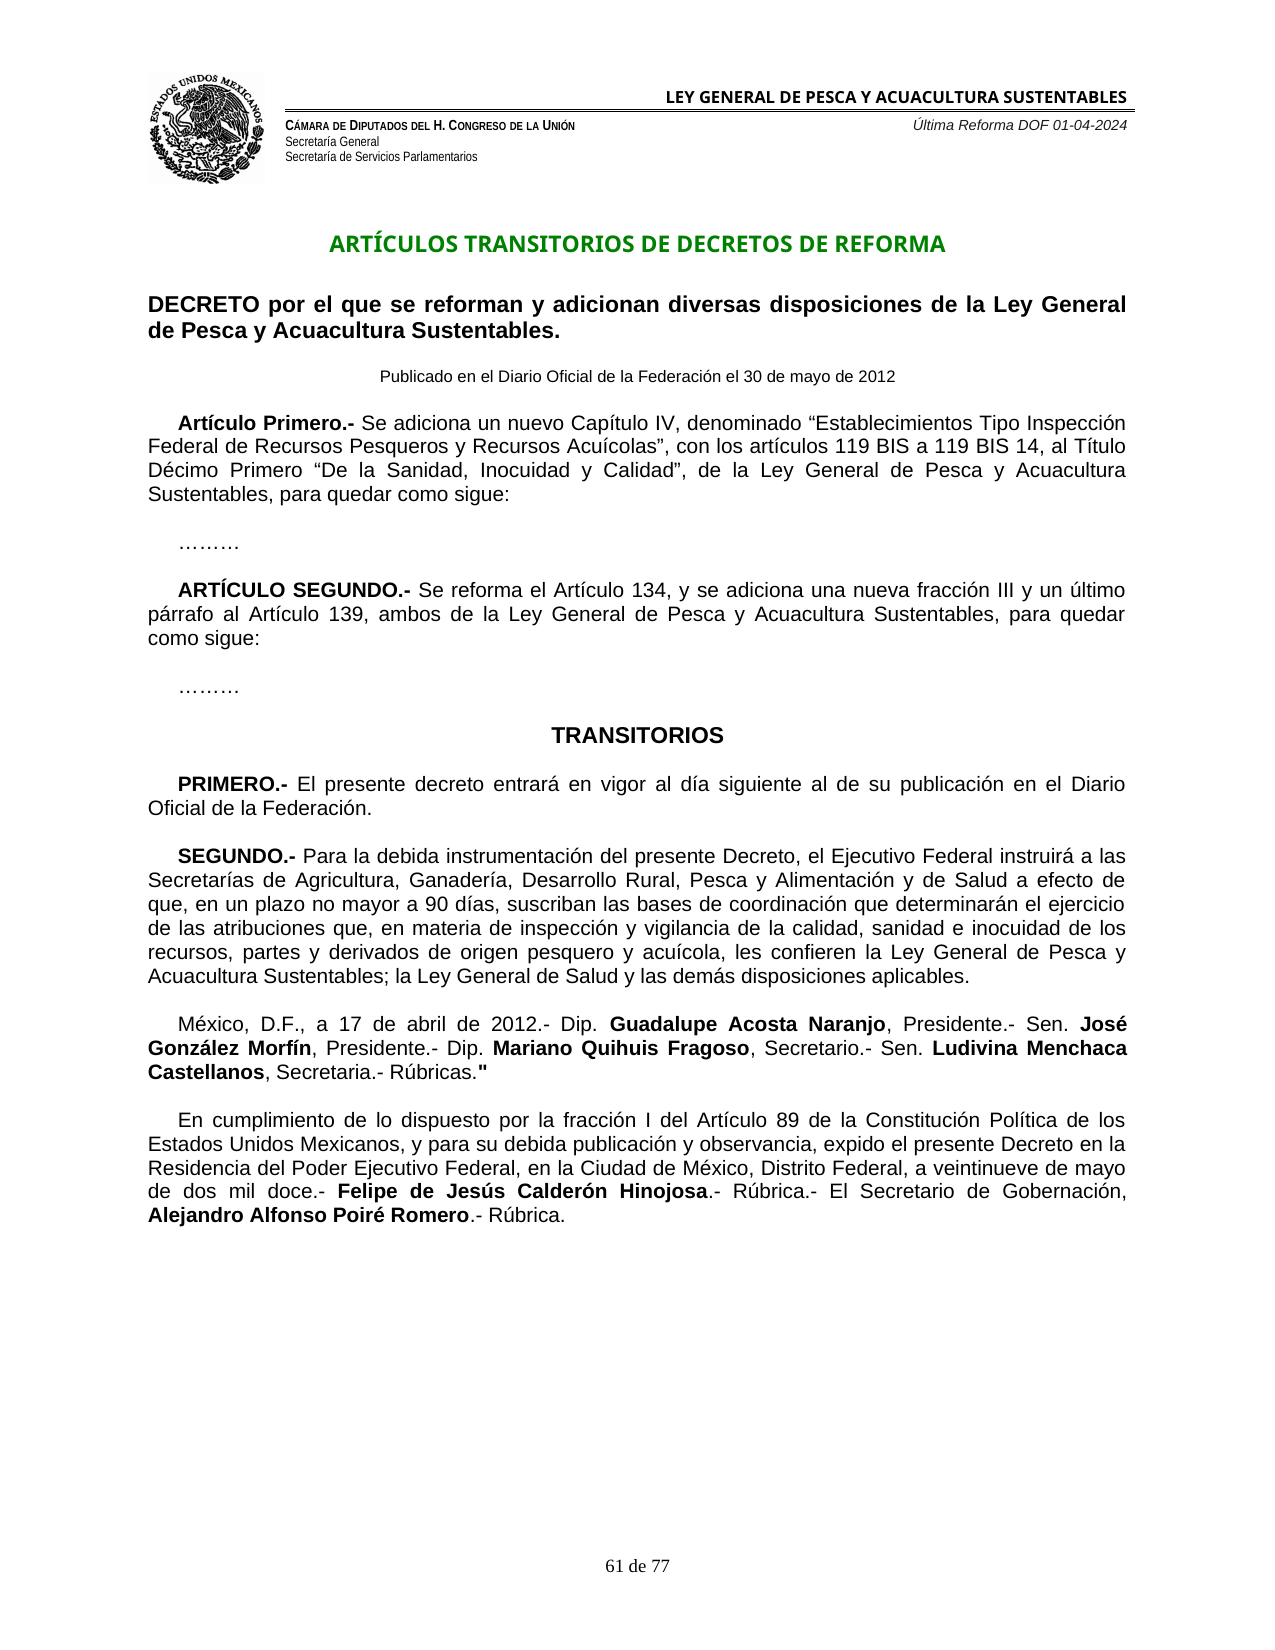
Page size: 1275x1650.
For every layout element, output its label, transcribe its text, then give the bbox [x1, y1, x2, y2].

text Publicado en el Diario Oficial de la Federación el 30 de mayo de 2012 [148, 367, 1127, 386]
text Artículo Primero.- Se adiciona un nuevo Capítulo IV, denominado “Establecimientos Tipo Inspección Federal de Recursos Pesqueros y Recursos Acuícolas”, con los artículos 119 BIS a 119 BIS 14, al Título Décimo Primero “De la Sanidad, Inocuidad y Calidad”, de la Ley General de Pesca y Acuacultura Sustentables, para quedar como sigue: [148, 410, 1127, 506]
text ARTÍCULOS TRANSITORIOS DE DECRETOS DE REFORMA [148, 228, 1127, 259]
text PRIMERO.- El presente decreto entrará en vigor al día siguiente al de su publicación en el Diario Oficial de la Federación. [148, 772, 1127, 820]
text ARTÍCULO SEGUNDO.- Se reforma el Artículo 134, y se adiciona una nueva fracción III y un último párrafo al Artículo 139, ambos de la Ley General de Pesca y Acuacultura Sustentables, para quedar como sigue: [148, 578, 1127, 650]
text ……… [148, 674, 1127, 698]
text SEGUNDO.- Para la debida instrumentación del presente Decreto, el Ejecutivo Federal instruirá a las Secretarías de Agricultura, Ganadería, Desarrollo Rural, Pesca y Alimentación y de Salud a efecto de que, en un plazo no mayor a 90 días, suscriban las bases de coordinación que determinarán el ejercicio de las atribuciones que, en materia de inspección y vigilancia de la calidad, sanidad e inocuidad de los recursos, partes y derivados de origen pesquero y acuícola, les confieren la Ley General de Pesca y Acuacultura Sustentables; la Ley General de Salud y las demás disposiciones aplicables. [148, 844, 1127, 988]
text DECRETO por el que se reforman y adicionan diversas disposiciones de la Ley General de Pesca y Acuacultura Sustentables. [148, 291, 1127, 343]
text TRANSITORIOS [148, 722, 1127, 748]
text México, D.F., a 17 de abril de 2012.- Dip. Guadalupe Acosta Naranjo, Presidente.- Sen. José González Morfín, Presidente.- Dip. Mariano Quihuis Fragoso, Secretario.- Sen. Ludivina Menchaca Castellanos, Secretaria.- Rúbricas." [148, 1012, 1127, 1083]
text ……… [148, 530, 1127, 554]
text En cumplimiento de lo dispuesto por la fracción I del Artículo 89 de la Constitución Política de los Estados Unidos Mexicanos, y para su debida publicación y observancia, expido el presente Decreto en la Residencia del Poder Ejecutivo Federal, en la Ciudad de México, Distrito Federal, a veintinueve de mayo de dos mil doce.- Felipe de Jesús Calderón Hinojosa.- Rúbrica.- El Secretario de Gobernación, Alejandro Alfonso Poiré Romero.- Rúbrica. [148, 1107, 1127, 1227]
